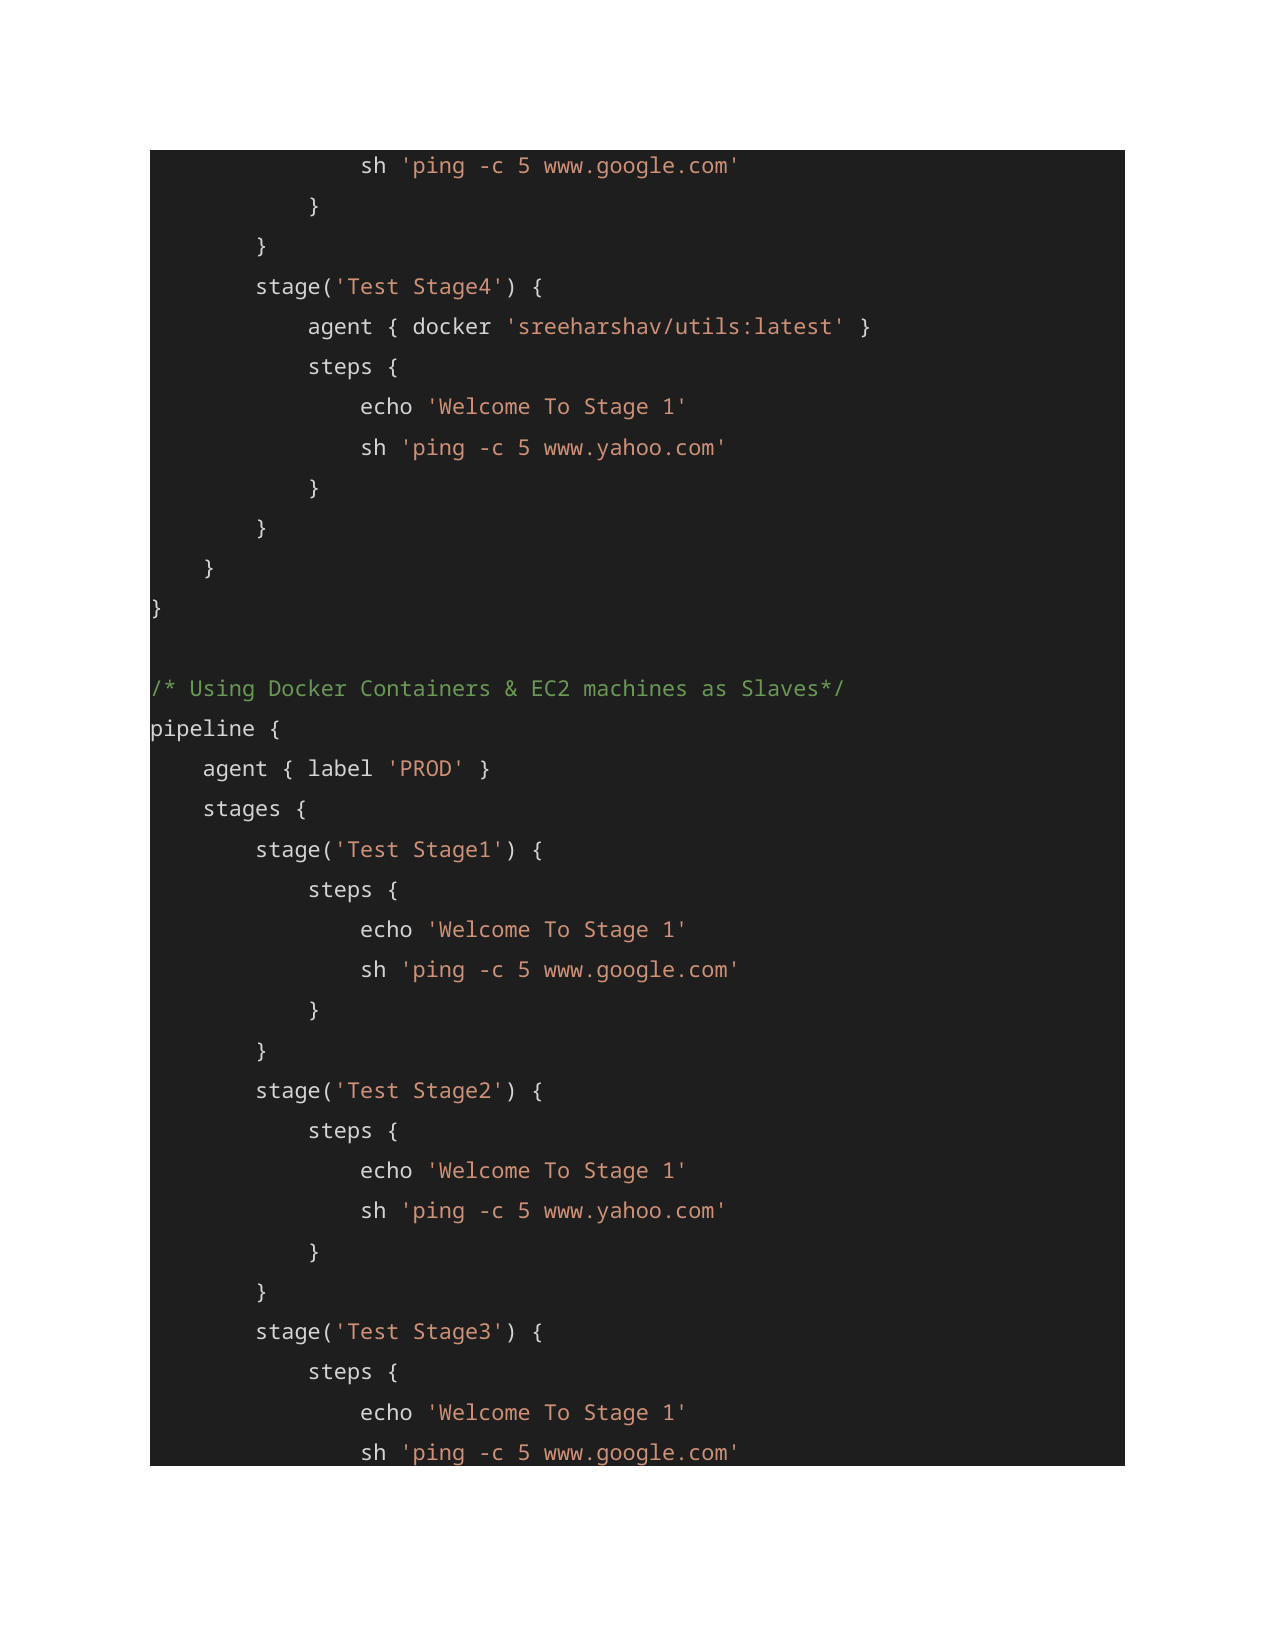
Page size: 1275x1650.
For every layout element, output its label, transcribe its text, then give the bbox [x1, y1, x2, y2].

text steps { [150, 874, 1125, 903]
text echo 'Welcome To Stage 1' [150, 1396, 1125, 1426]
text } [150, 190, 1125, 220]
text echo 'Welcome To Stage 1' [150, 914, 1125, 944]
text echo 'Welcome To Stage 1' [150, 1155, 1125, 1185]
text } [150, 230, 1125, 260]
text sh 'ping -c 5 www.google.com' [150, 150, 1125, 180]
text } [150, 472, 1125, 501]
text } [150, 552, 1125, 582]
text steps { [150, 1115, 1125, 1145]
text echo 'Welcome To Stage 1' [150, 391, 1125, 421]
text steps { [150, 1356, 1125, 1386]
text } [150, 1276, 1125, 1306]
text sh 'ping -c 5 www.yahoo.com' [150, 1195, 1125, 1225]
text } [150, 512, 1125, 542]
text } [150, 1236, 1125, 1265]
text stages { [150, 793, 1125, 823]
text } [150, 592, 1125, 622]
text stage('Test Stage2') { [150, 1075, 1125, 1104]
text stage('Test Stage4') { [150, 271, 1125, 300]
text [150, 311, 1125, 341]
text sh 'ping -c 5 www.google.com' [150, 1437, 1125, 1466]
text pipeline { [150, 713, 1125, 743]
text /* Using Docker Containers & EC2 machines as Slaves*/ [150, 673, 1125, 702]
text stage('Test Stage1') { [150, 833, 1125, 863]
text stage('Test Stage3') { [150, 1316, 1125, 1346]
text agent { label 'PROD' } [150, 753, 1125, 783]
text steps { [150, 351, 1125, 381]
text } [150, 1034, 1125, 1064]
text } [150, 994, 1125, 1024]
text sh 'ping -c 5 www.google.com' [150, 954, 1125, 984]
text sh 'ping -c 5 www.yahoo.com' [150, 431, 1125, 461]
